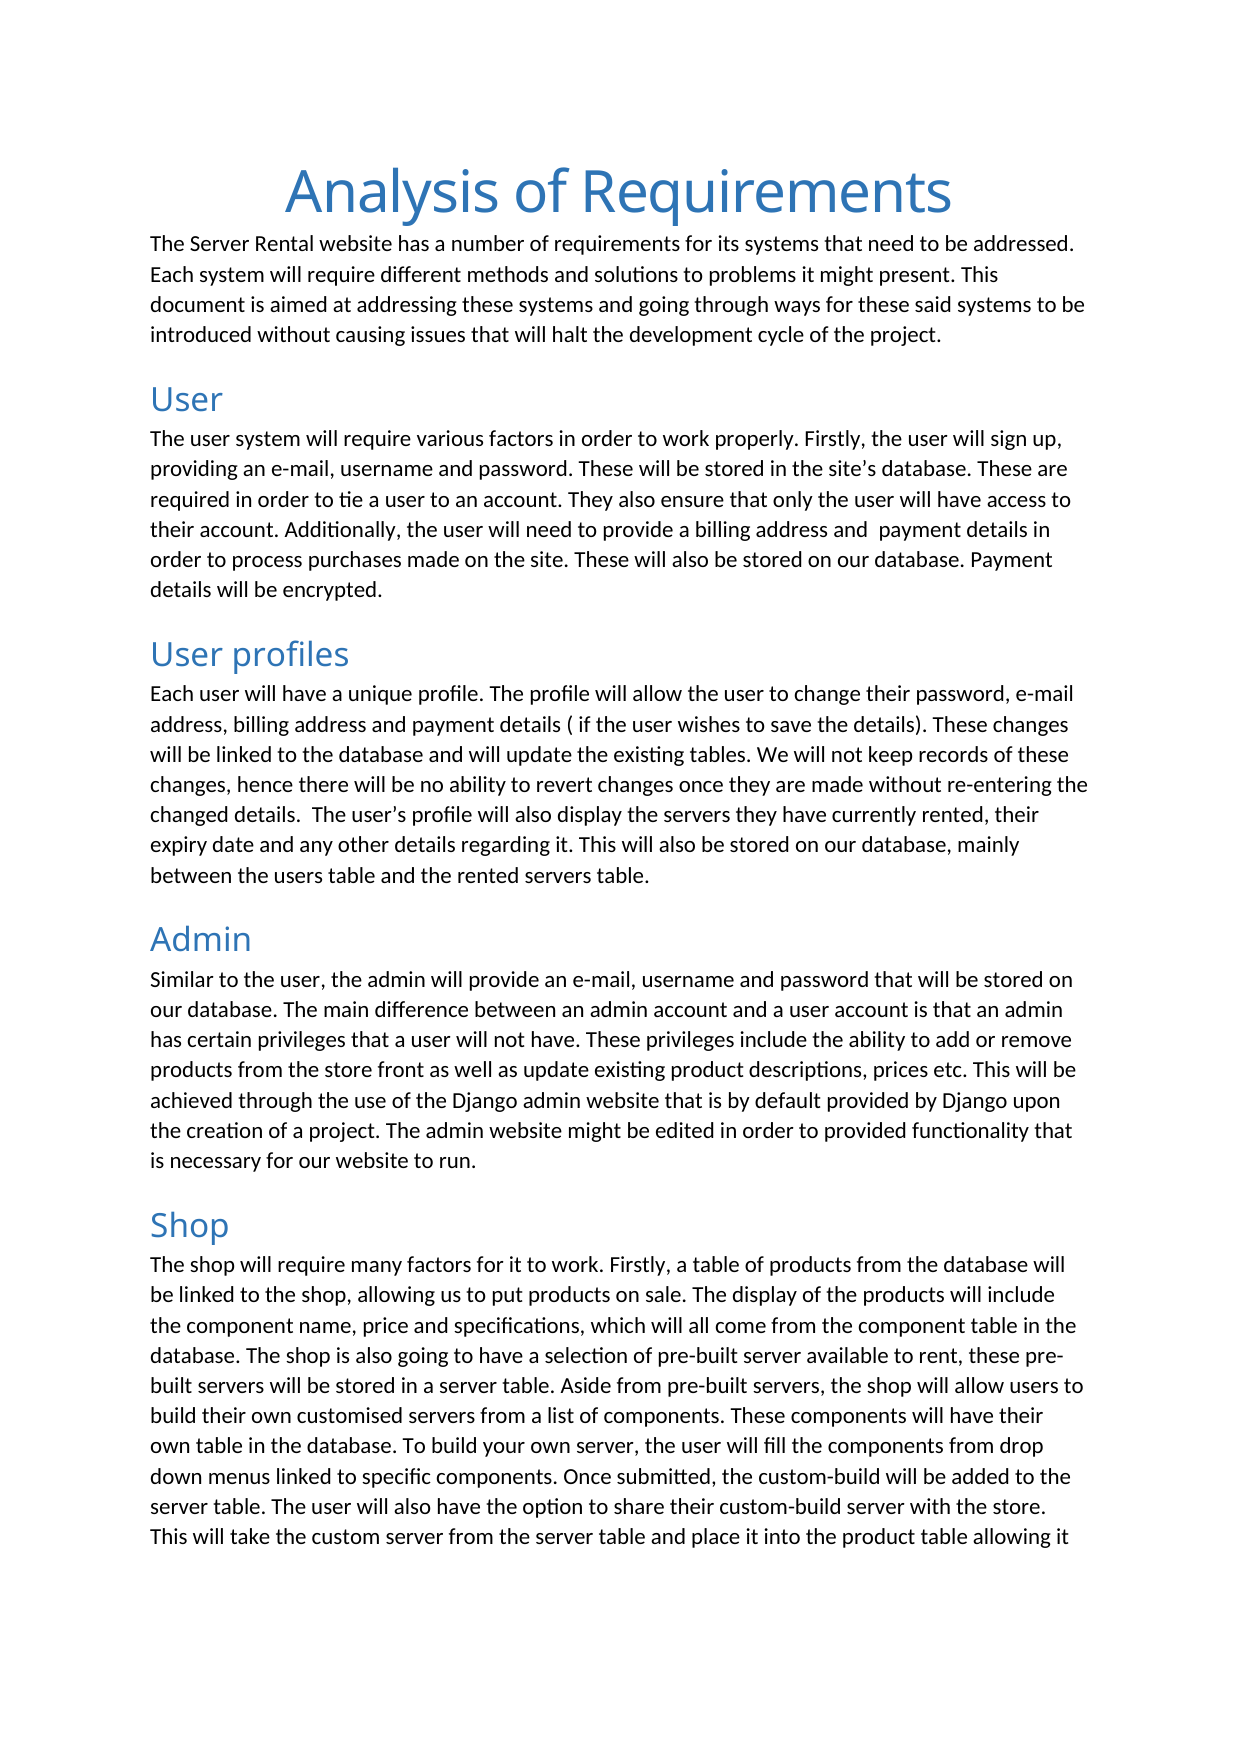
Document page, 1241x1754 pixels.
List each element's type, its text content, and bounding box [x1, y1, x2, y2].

text The Server Rental website has a number of requirements for its systems that need to be addressed. Each system will require different methods and solutions to problems it might present. This document is aimed at addressing these systems and going through ways for these said systems to be introduced without causing issues that will halt the development cycle of the project. [150, 229, 1090, 348]
title Analysis of Requirements [150, 150, 1090, 229]
text The user system will require various factors in order to work properly. Firstly, the user will sign up, providing an e-mail, username and password. These will be stored in the site’s database. These are required in order to tie a user to an account. They also ensure that only the user will have access to their account. Additionally, the user will need to provide a billing address and payment details in order to process purchases made on the site. These will also be stored on our database. Payment details will be encrypted. [150, 424, 1090, 603]
text Each user will have a unique profile. The profile will allow the user to change their password, e-mail address, billing address and payment details ( if the user wishes to save the details). These changes will be linked to the database and will update the existing tables. We will not keep records of these changes, hence there will be no ability to revert changes once they are made without re-entering the changed details. The user’s profile will also display the servers they have currently rented, their expiry date and any other details regarding it. This will also be stored on our database, mainly between the users table and the rented servers table. [150, 679, 1090, 889]
subtitle Shop [150, 1201, 1090, 1247]
subtitle Admin [150, 916, 1090, 961]
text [150, 1250, 1090, 1550]
subtitle User [150, 375, 1090, 421]
subtitle User profiles [150, 631, 1090, 676]
text Similar to the user, the admin will provide an e-mail, username and password that will be stored on our database. The main difference between an admin account and a user account is that an admin has certain privileges that a user will not have. These privileges include the ability to add or remove products from the store front as well as update existing product descriptions, prices etc. This will be achieved through the use of the Django admin website that is by default provided by Django upon the creation of a project. The admin website might be edited in order to provided functionality that is necessary for our website to run. [150, 965, 1090, 1174]
